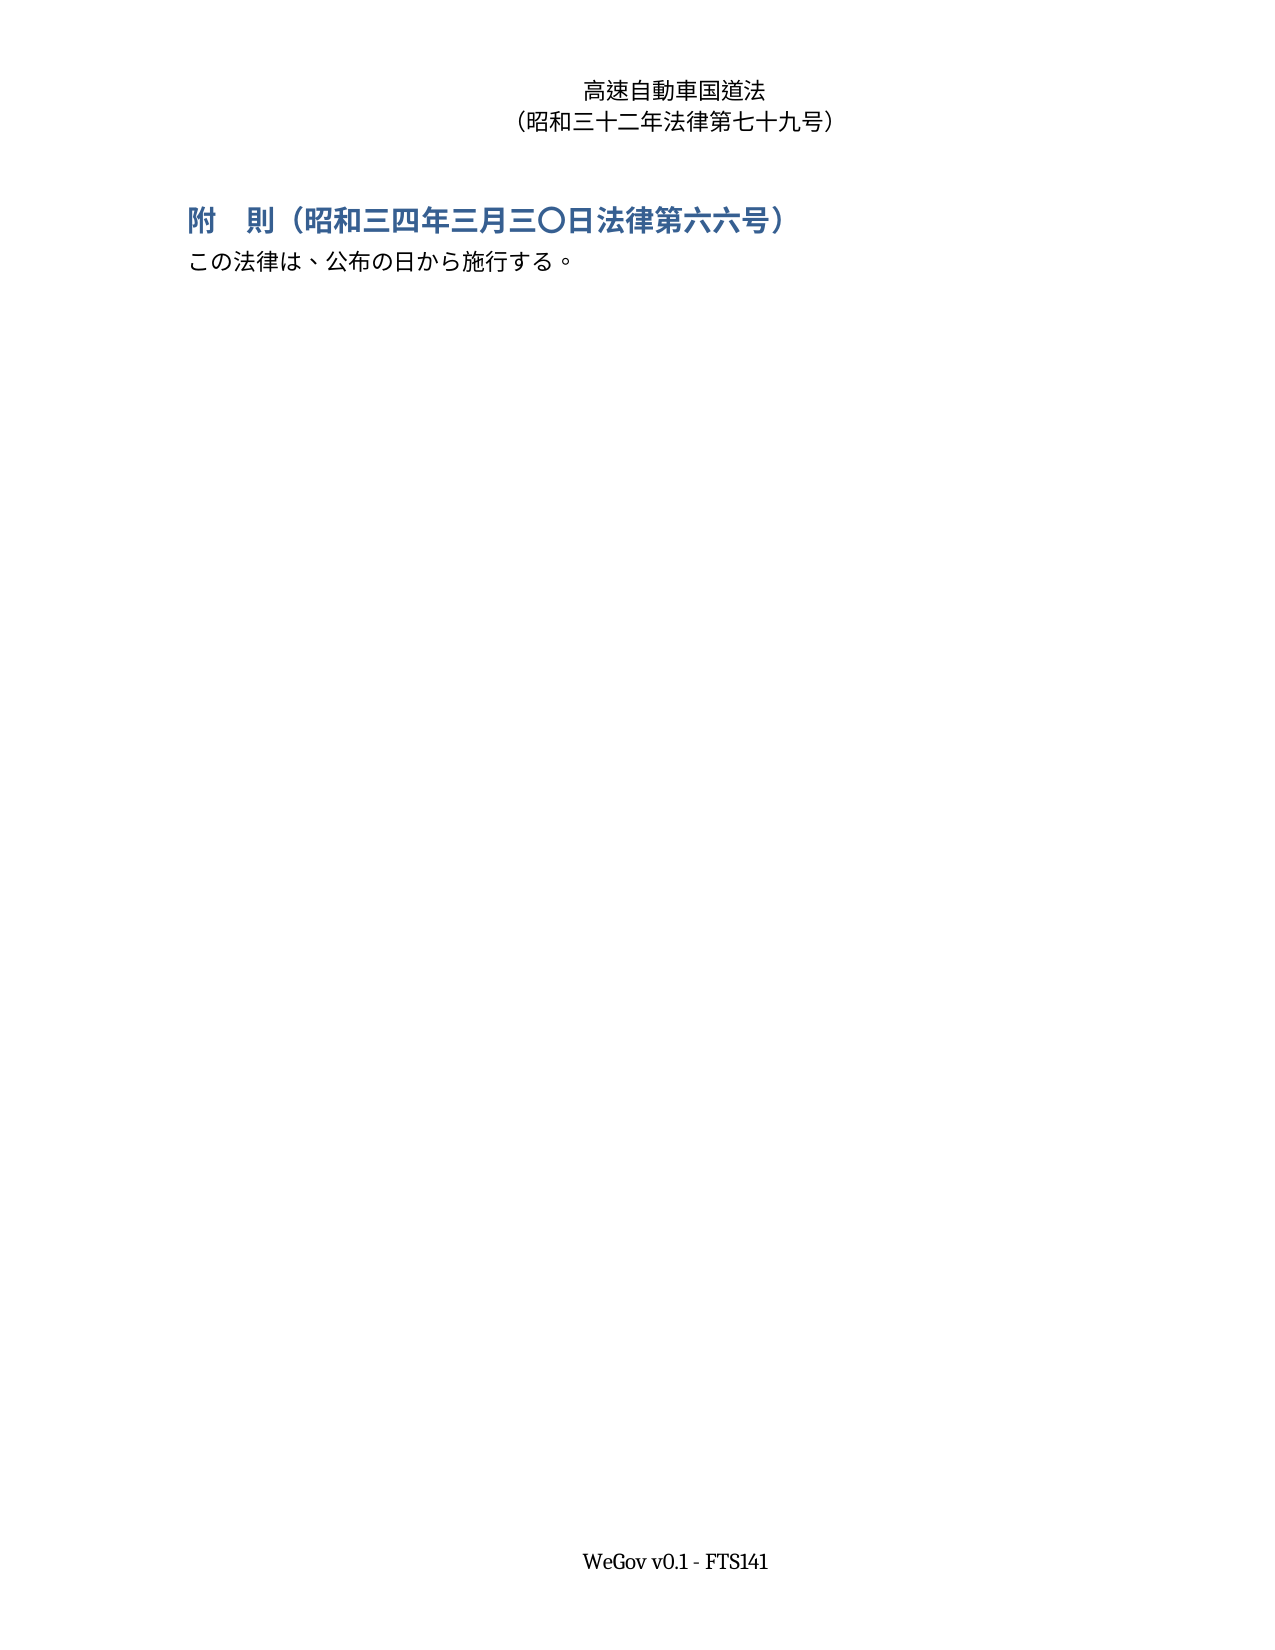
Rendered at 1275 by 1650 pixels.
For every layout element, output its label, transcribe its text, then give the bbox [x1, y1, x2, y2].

text この法律は、公布の日から施行する。 [187, 246, 1087, 277]
subtitle 附 則（昭和三四年三月三〇日法律第六六号） [187, 200, 1087, 240]
